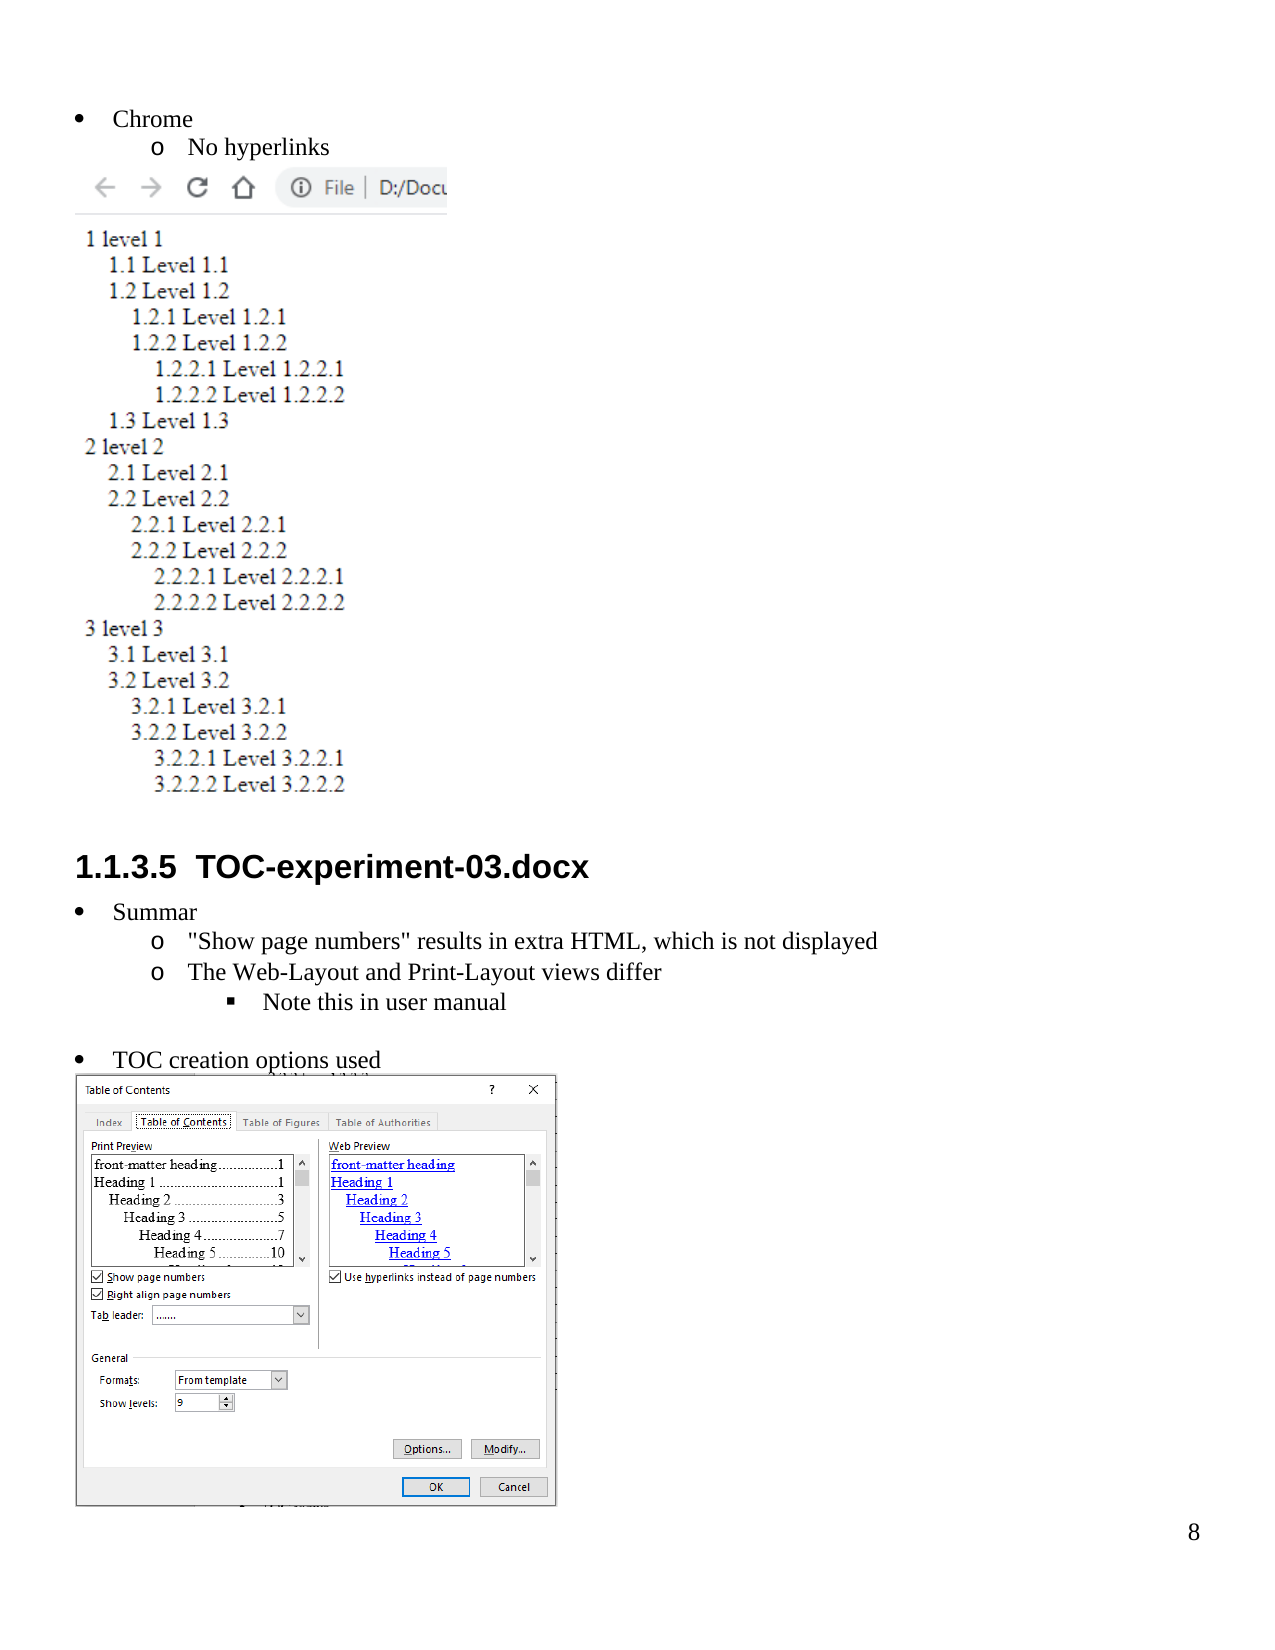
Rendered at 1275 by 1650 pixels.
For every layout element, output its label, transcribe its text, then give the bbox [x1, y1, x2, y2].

list Note this in user manual [225, 987, 1200, 1016]
list Chrome [75, 104, 1200, 132]
list The Web-Layout and Print-Layout views differ [150, 957, 1200, 987]
list Summar [75, 897, 1200, 926]
picture [75, 1073, 558, 1507]
list TOC creation options used [75, 1045, 1200, 1074]
picture [75, 163, 447, 802]
list No hyperlinks [150, 132, 1200, 163]
subtitle TOC-experiment-03.docx [75, 847, 1200, 886]
list "Show page numbers" results in extra HTML, which is not displayed [150, 926, 1200, 957]
